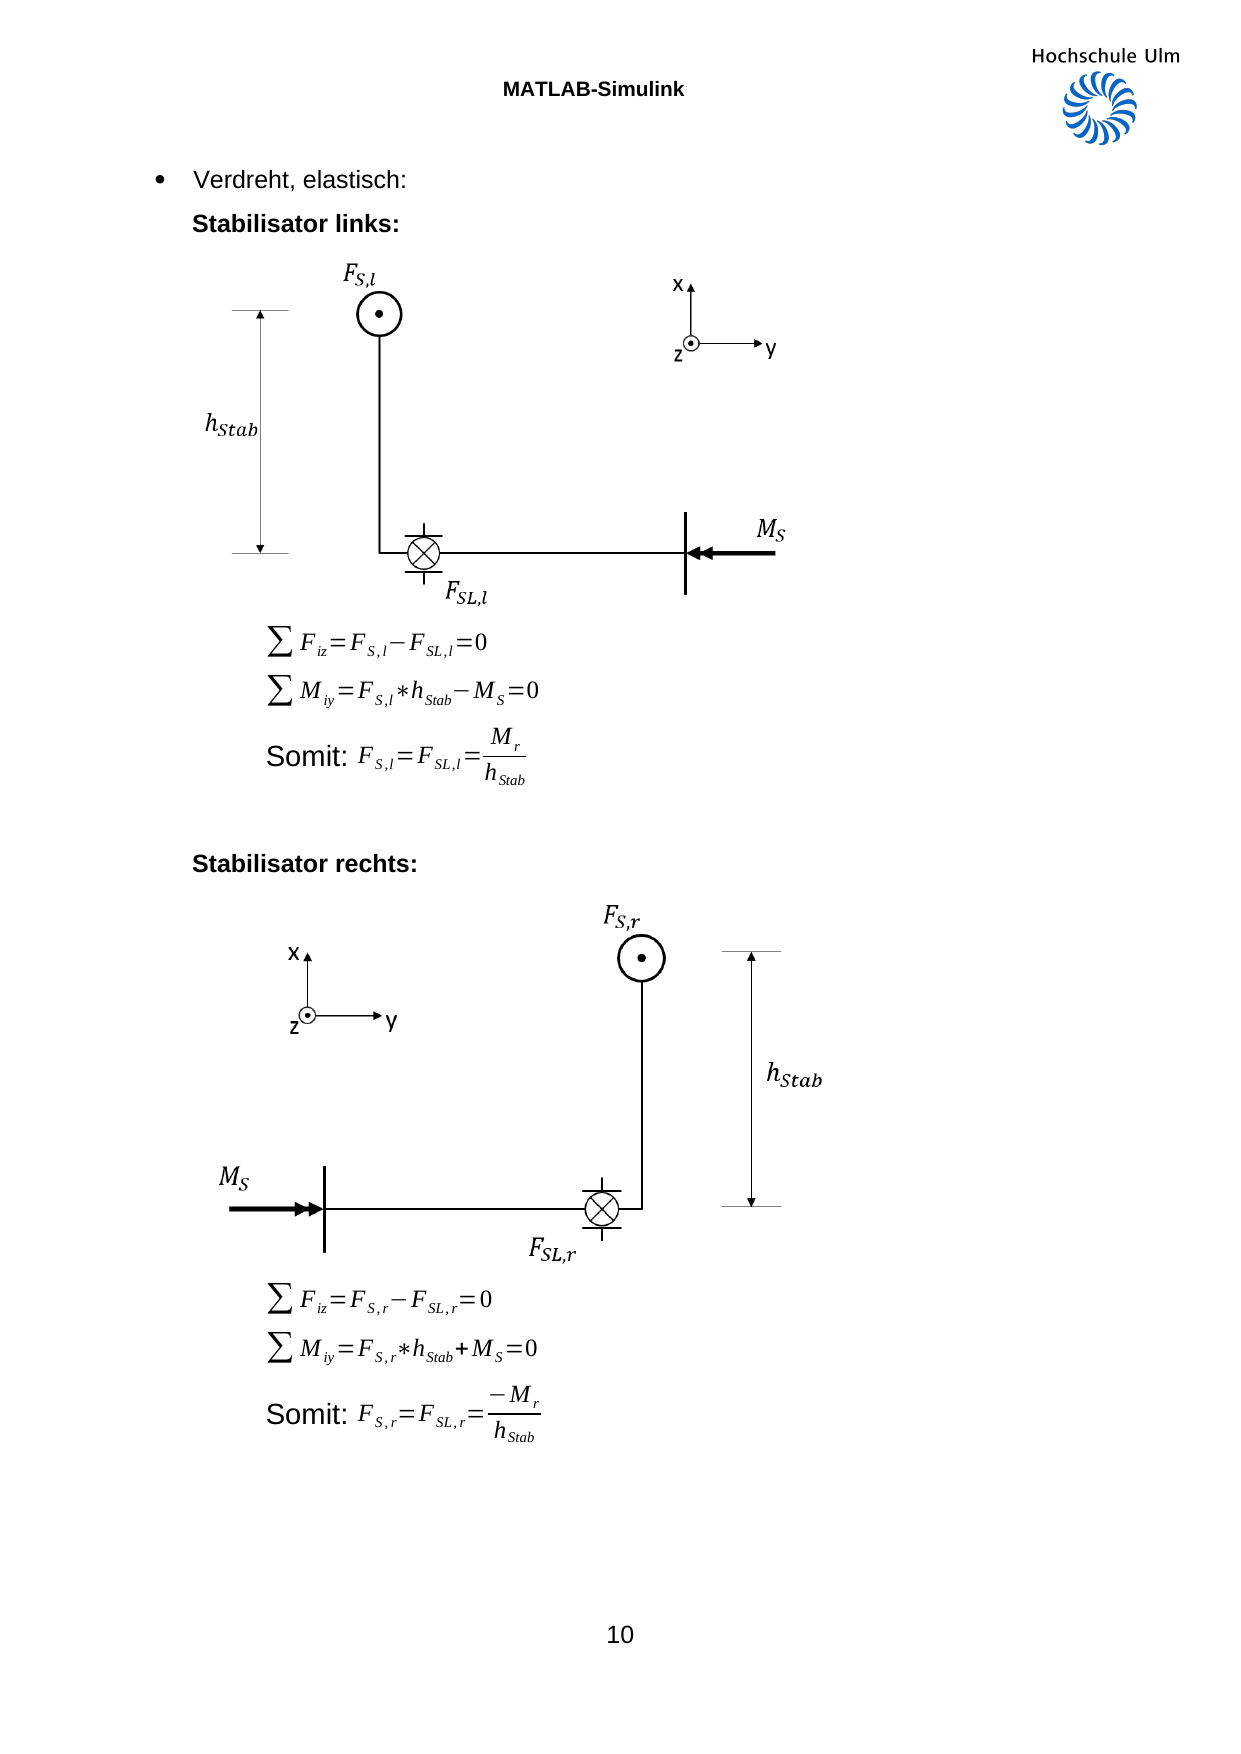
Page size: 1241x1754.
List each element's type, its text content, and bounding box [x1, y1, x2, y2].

picture [1030, 45, 1182, 148]
picture [191, 892, 838, 1269]
text Stabilisator rechts: [192, 849, 1122, 878]
list Verdreht, elastisch: [156, 165, 1122, 194]
text Stabilisator links: [118, 209, 1122, 237]
text Somit: [192, 1381, 1122, 1447]
text Somit: [118, 723, 1122, 789]
picture [191, 251, 812, 611]
